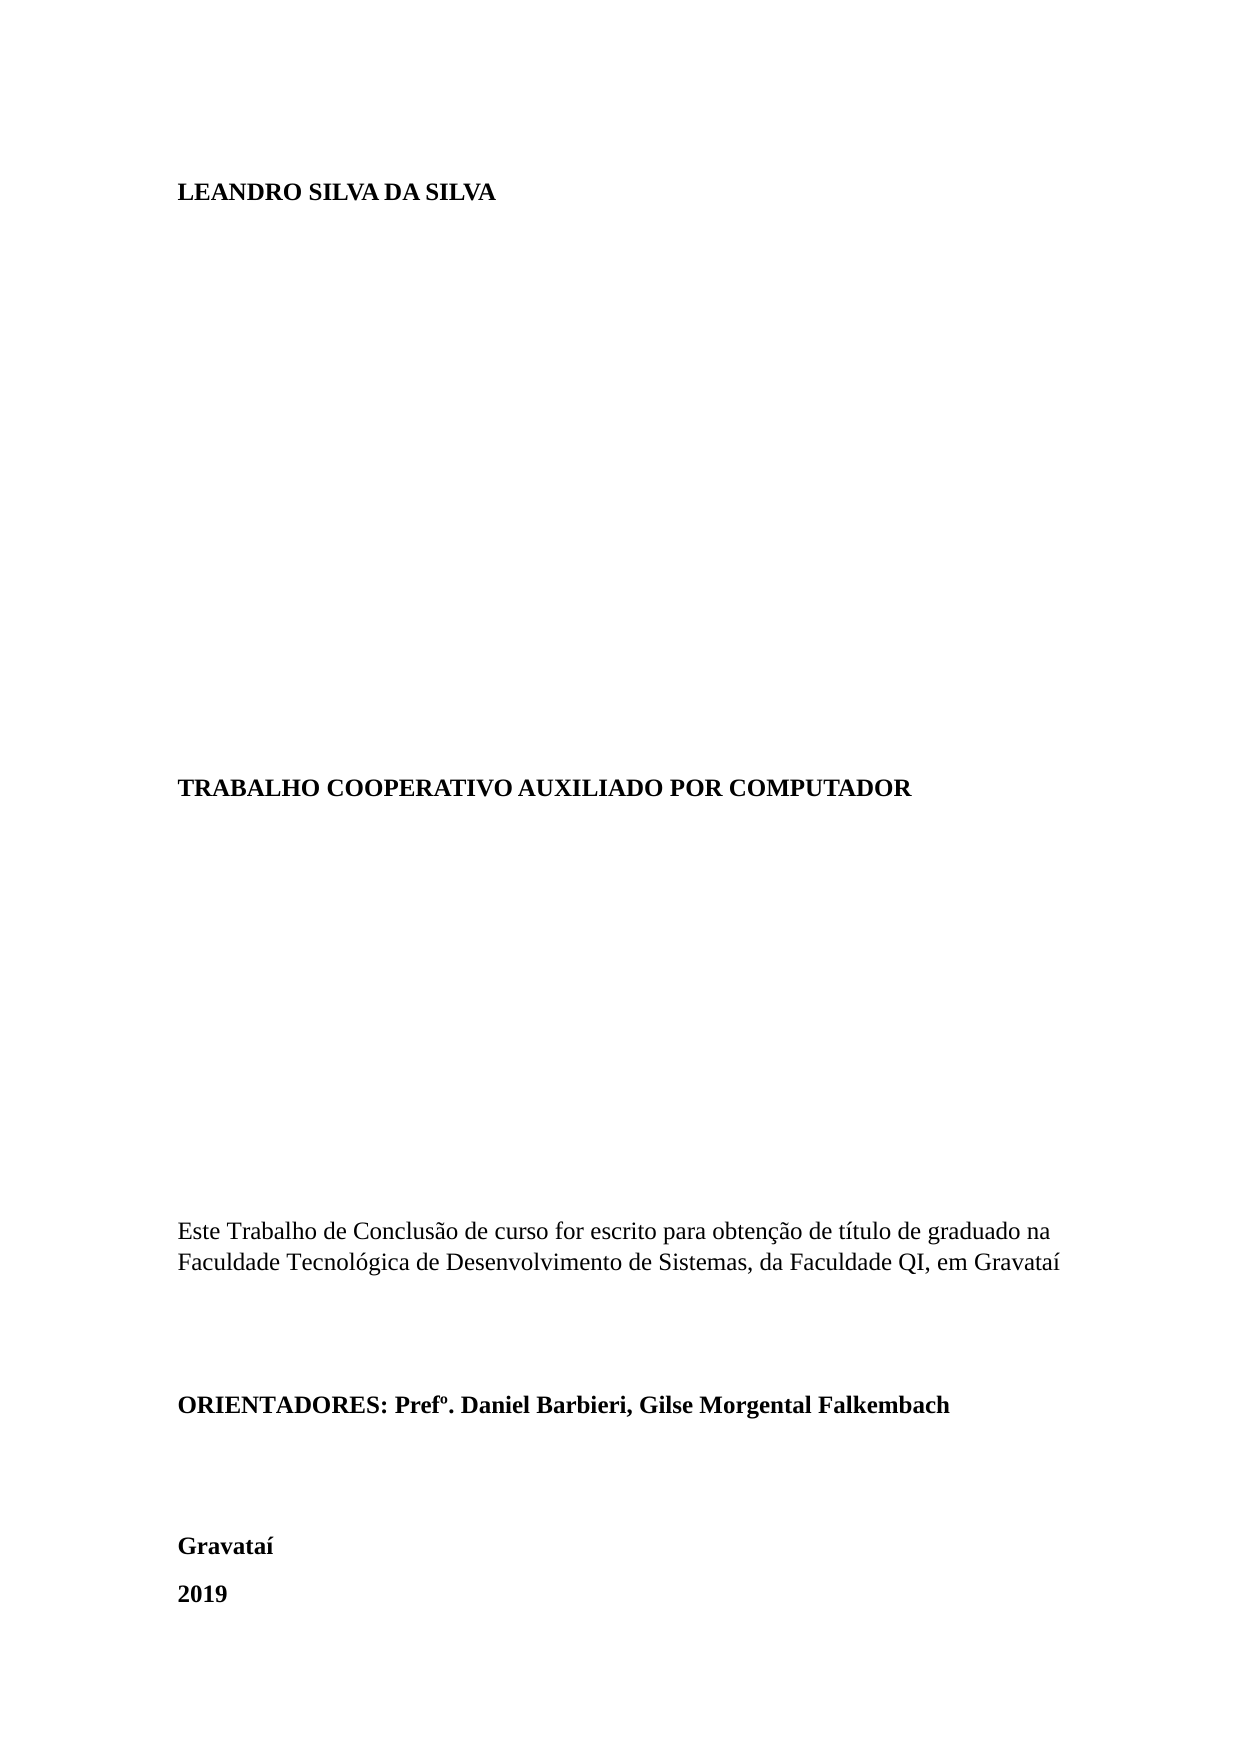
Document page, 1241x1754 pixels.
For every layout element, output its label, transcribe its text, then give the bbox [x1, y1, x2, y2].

text 2019 [177, 1579, 1122, 1608]
text Este Trabalho de Conclusão de curso for escrito para obtenção de título de graduado na Faculdade Tecnológica de Desenvolvimento de Sistemas, da Faculdade QI, em Gravataí [177, 1216, 1122, 1276]
text Gravataí [177, 1531, 1122, 1560]
text ORIENTADORES: Prefº. Daniel Barbieri, Gilse Morgental Falkembach [177, 1390, 1122, 1419]
text LEANDRO SILVA DA SILVA [177, 177, 1122, 206]
text TRABALHO COOPERATIVO AUXILIADO POR COMPUTADOR [177, 773, 1122, 802]
